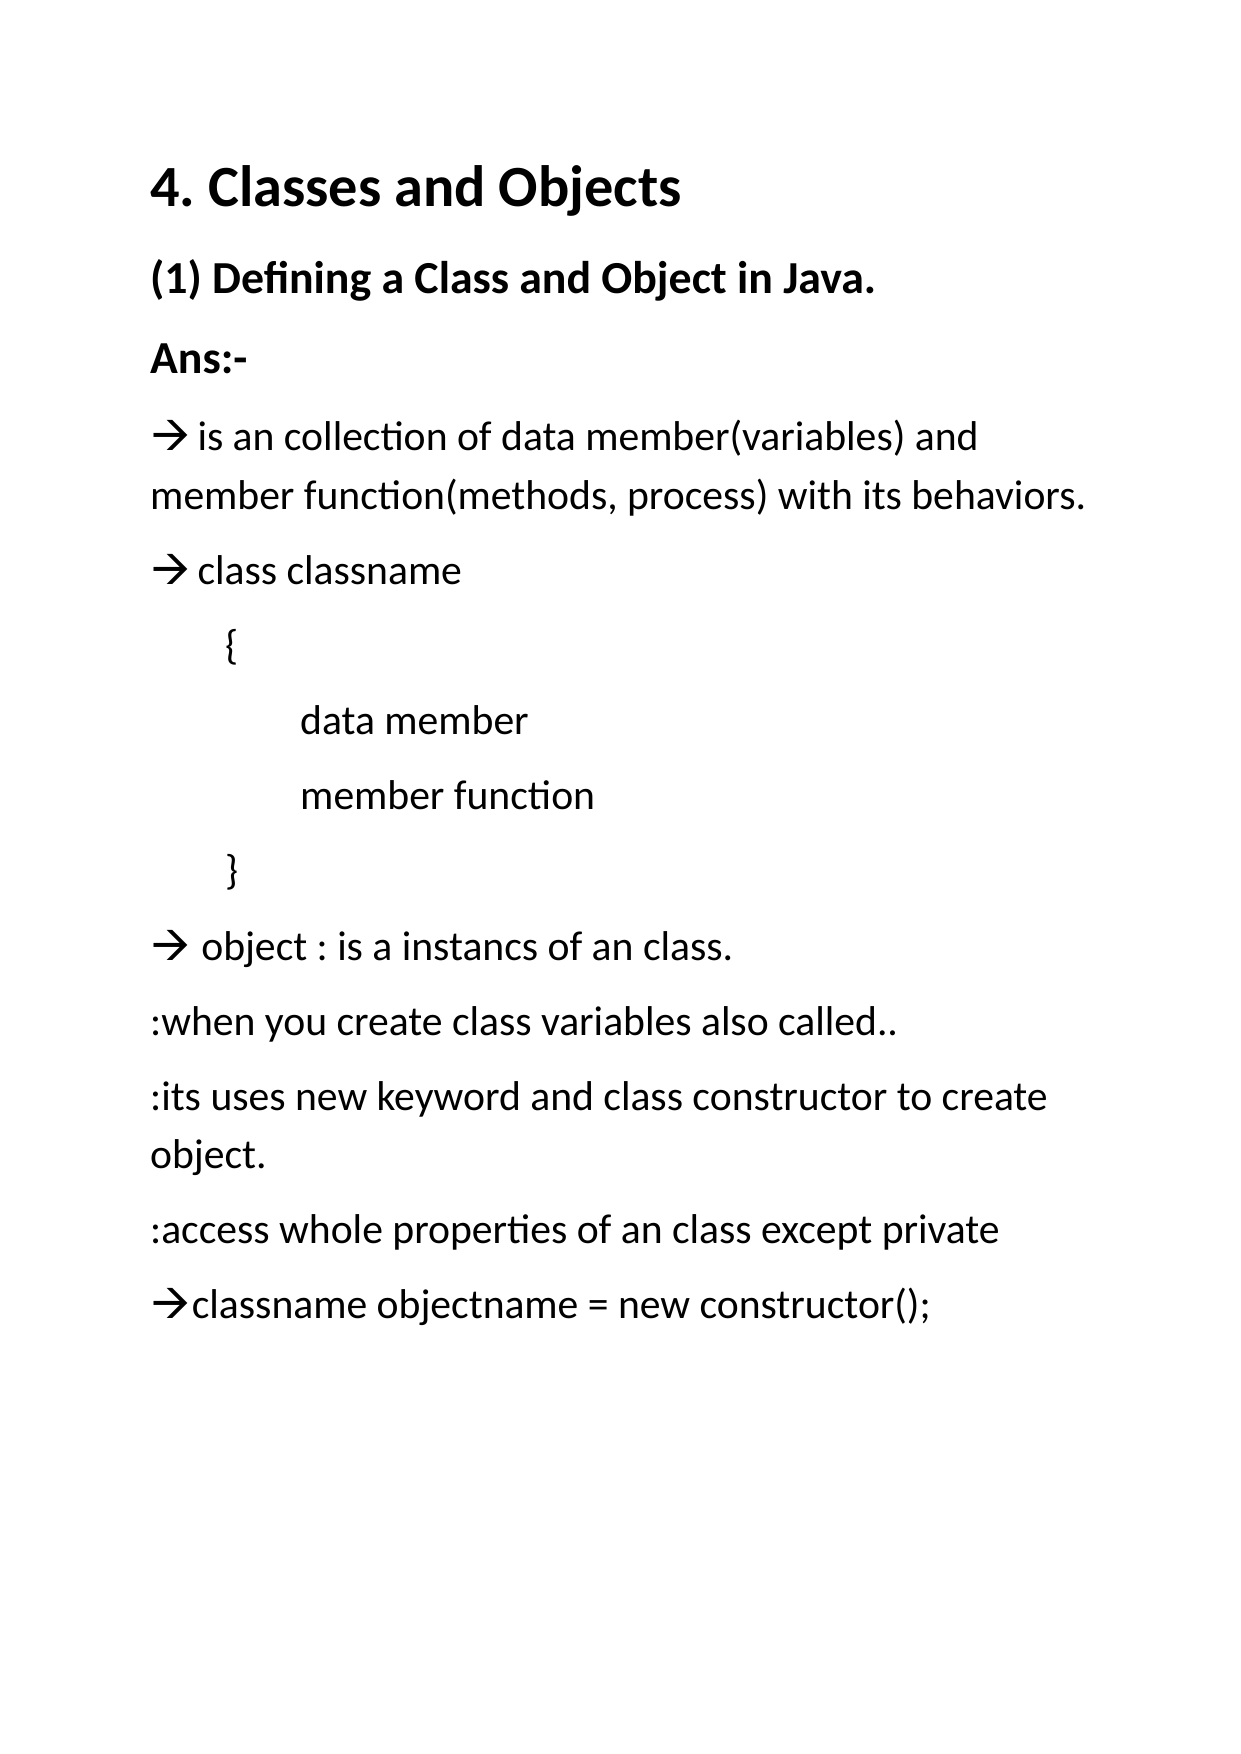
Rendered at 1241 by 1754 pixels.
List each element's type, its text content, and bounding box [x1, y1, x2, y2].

text data member [150, 694, 1090, 745]
text (1) Defining a Class and Object in Java. [150, 248, 1090, 304]
text is an collection of data member(variables) and member function(methods, process) with its behaviors. [150, 410, 1090, 520]
text class classname [150, 544, 1090, 595]
text object : is a instancs of an class. [150, 919, 1090, 970]
text } [150, 844, 1090, 895]
text 4. Classes and Objects [150, 150, 1090, 221]
text member function [150, 769, 1090, 820]
text :access whole properties of an class except private [150, 1203, 1090, 1254]
text :when you create class variables also called.. [150, 994, 1090, 1045]
text Ans:- [150, 329, 1090, 385]
text :its uses new keyword and class constructor to create object. [150, 1070, 1090, 1179]
text classname objectname = new constructor(); [150, 1278, 1090, 1329]
text { [150, 619, 1090, 670]
